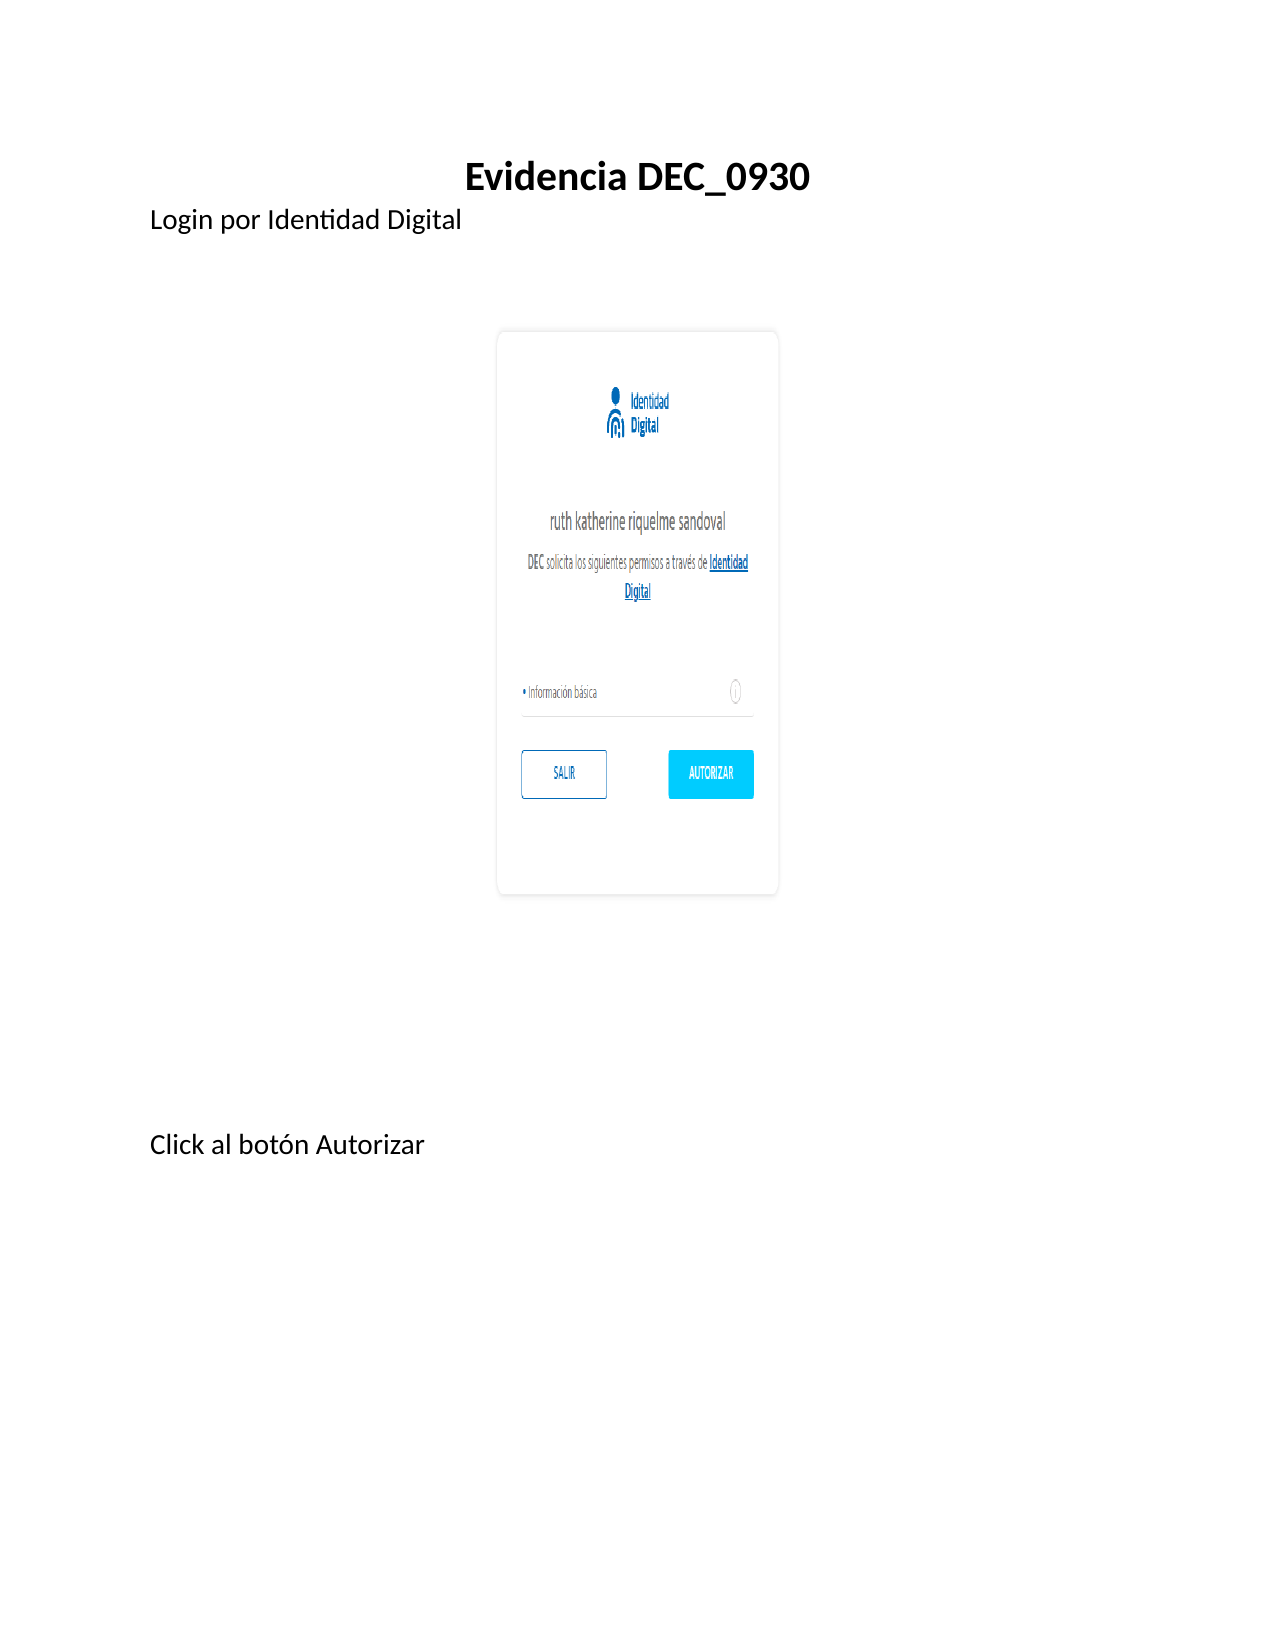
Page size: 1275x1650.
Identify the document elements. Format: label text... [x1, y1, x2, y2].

picture [220, 314, 1055, 1148]
text Evidencia DEC_0930 [150, 150, 1125, 207]
text Click al botón Autorizar [150, 1148, 1125, 1188]
text Login por Identidad Digital [150, 207, 1125, 246]
